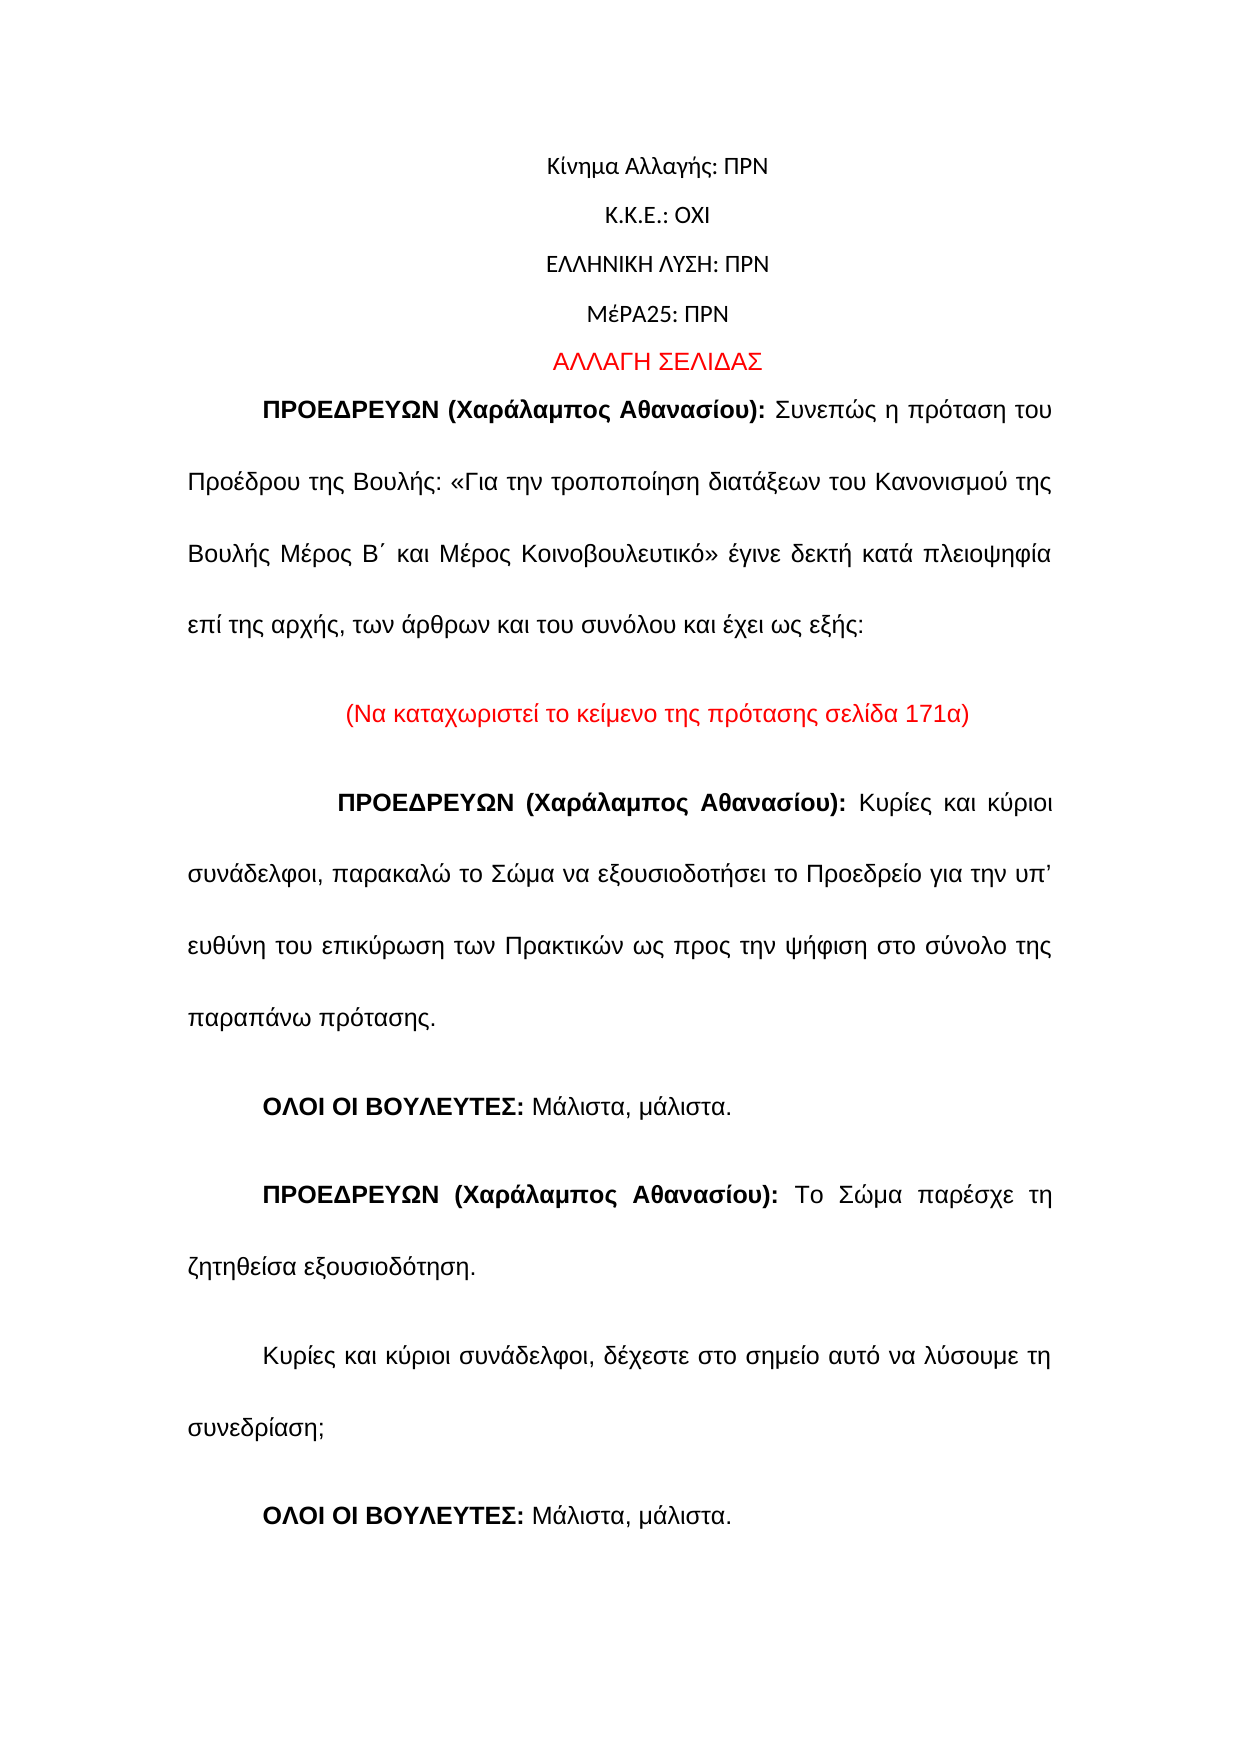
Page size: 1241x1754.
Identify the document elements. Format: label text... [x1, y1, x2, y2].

text (Να καταχωριστεί το κείμενο της πρότασης σελίδα 171α) [187, 699, 1053, 728]
text ΠΡΟΕΔΡΕΥΩΝ (Χαράλαμπος Αθανασίου): Κυρίες και κύριοι συνάδελφοι, παρακαλώ το Σώμα να εξουσιοδοτήσει το Προεδρείο για την υπ’ ευθύνη του επικύρωση των Πρακτικών ως προς την ψήφιση στο σύνολο της παραπάνω πρότασης. [187, 787, 1053, 1032]
text ΑΛΛΑΓΗ ΣΕΛΙΔΑΣ [187, 347, 1053, 376]
text ΠΡΟΕΔΡΕΥΩΝ (Χαράλαμπος Αθανασίου): Συνεπώς η πρόταση του Προέδρου της Βουλής: «Για την τροποποίηση διατάξεων του Κανονισμού της Βουλής Μέρος Β΄ και Μέρος Κοινοβουλευτικό» έγινε δεκτή κατά πλειοψηφία επί της αρχής, των άρθρων και του συνόλου και έχει ως εξής: [187, 395, 1053, 639]
text ΟΛΟΙ ΟΙ ΒΟΥΛΕΥΤΕΣ: Μάλιστα, μάλιστα. [187, 1092, 1053, 1120]
text Κυρίες και κύριοι συνάδελφοι, δέχεστε στο σημείο αυτό να λύσουμε τη συνεδρίαση; [187, 1341, 1053, 1441]
table_cell Κ.Κ.Ε.: OXI [237, 199, 1003, 248]
table_cell ΕΛΛΗΝΙΚΗ ΛΥΣΗ: ΠΡΝ [237, 249, 1003, 298]
text ΠΡΟΕΔΡΕΥΩΝ (Χαράλαμπος Αθανασίου): Το Σώμα παρέσχε τη ζητηθείσα εξουσιοδότηση. [187, 1180, 1053, 1281]
table_cell ΜέΡΑ25: ΠΡΝ [237, 298, 1003, 347]
text ΟΛΟΙ ΟΙ ΒΟΥΛΕΥΤΕΣ: Μάλιστα, μάλιστα. [187, 1501, 1053, 1530]
table_cell Κίνημα Αλλαγής: ΠΡΝ [237, 150, 1003, 199]
